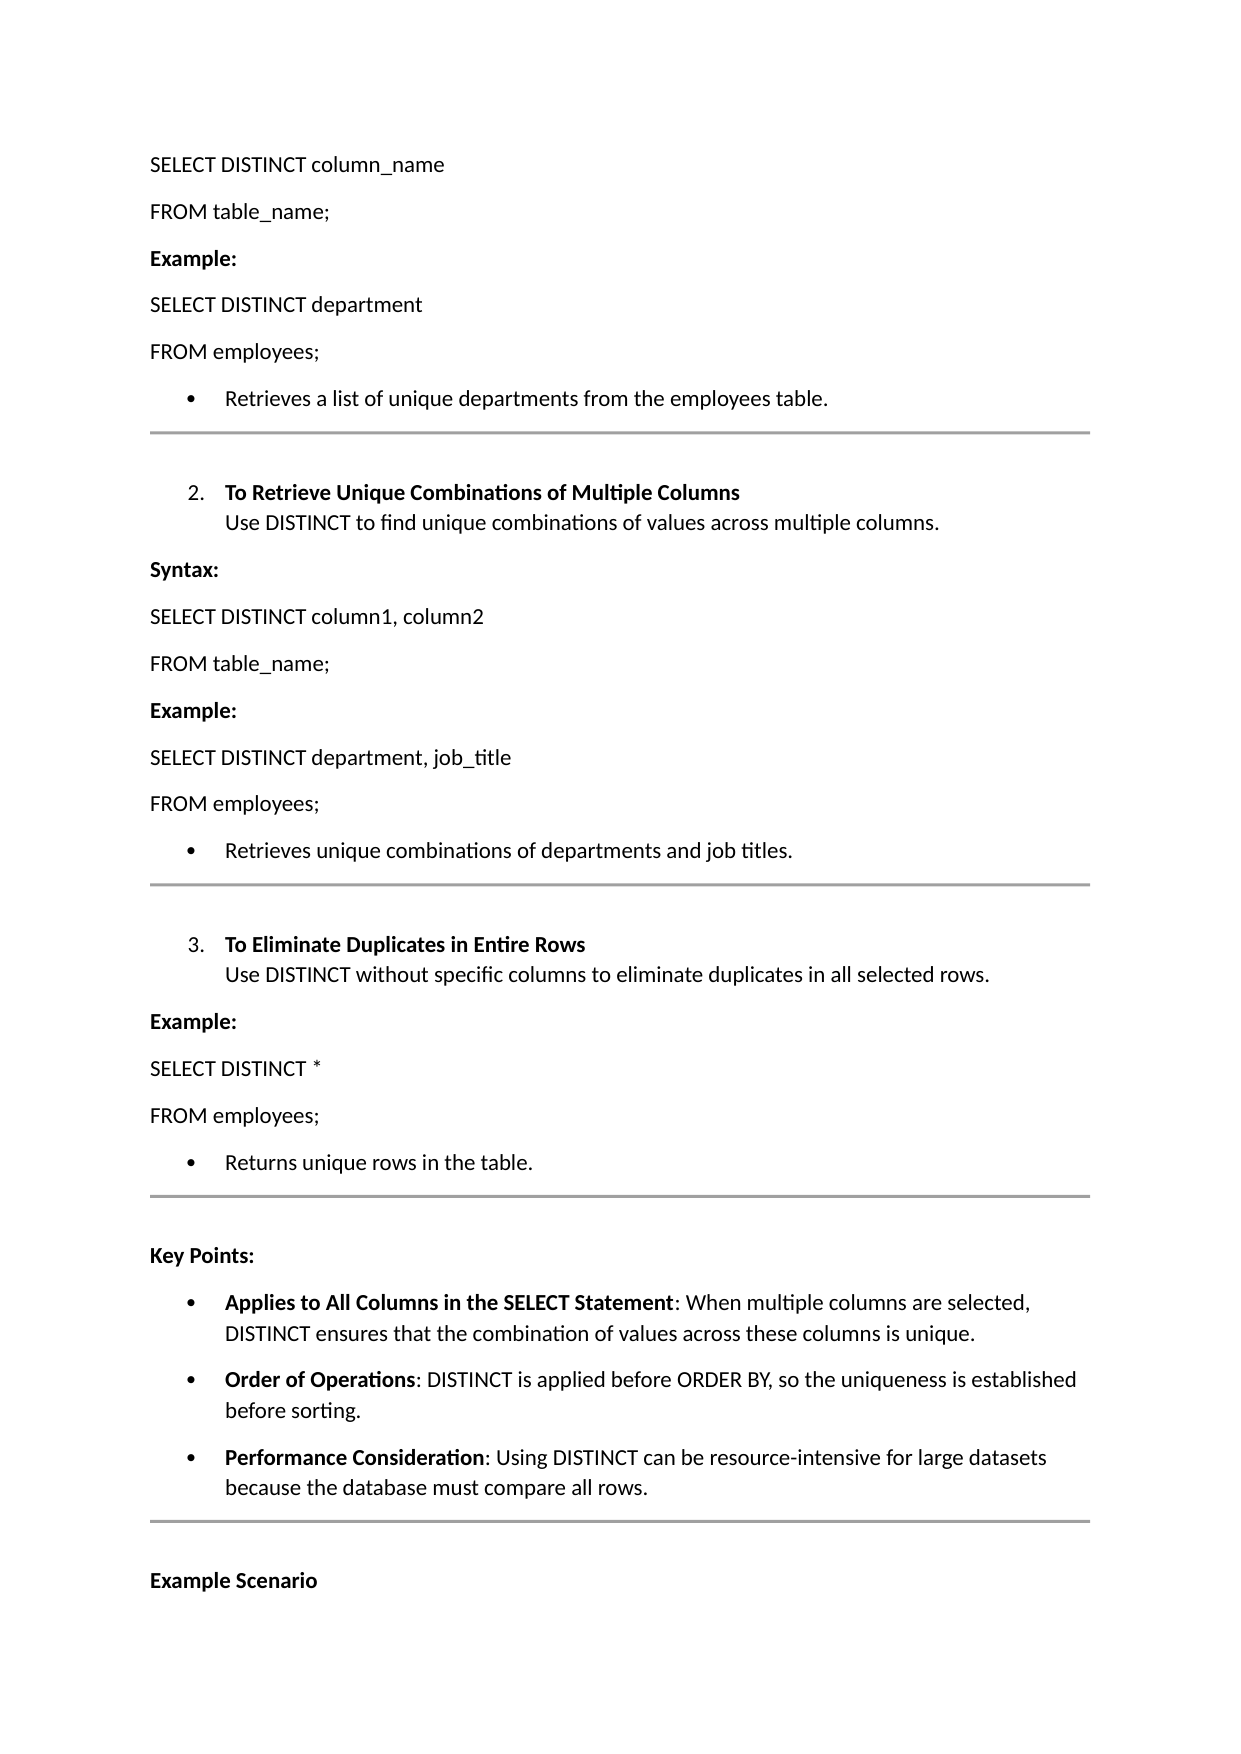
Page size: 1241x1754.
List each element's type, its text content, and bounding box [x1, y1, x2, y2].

text FROM employees; [150, 789, 1090, 818]
text Example: [150, 696, 1090, 724]
list Retrieves a list of unique departments from the employees table. [187, 384, 1090, 412]
text SELECT DISTINCT department, job_title [150, 743, 1090, 771]
text Example Scenario [150, 1567, 1090, 1595]
text SELECT DISTINCT column1, column2 [150, 602, 1090, 630]
list Performance Consideration: Using DISTINCT can be resource-intensive for large datasets because the database must compare all rows. [187, 1443, 1090, 1501]
text FROM employees; [150, 1101, 1090, 1129]
text Syntax: [150, 555, 1090, 583]
list Applies to All Columns in the SELECT Statement: When multiple columns are selected, DISTINCT ensures that the combination of values across these columns is unique. [187, 1288, 1090, 1347]
text Example: [150, 244, 1090, 272]
list To Eliminate Duplicates in Entire Rows Use DISTINCT without specific columns to eliminate duplicates in all selected rows. [187, 930, 1090, 988]
text FROM table_name; [150, 649, 1090, 677]
list To Retrieve Unique Combinations of Multiple Columns Use DISTINCT to find unique combinations of values across multiple columns. [187, 478, 1090, 536]
list Returns unique rows in the table. [187, 1148, 1090, 1176]
text SELECT DISTINCT department [150, 291, 1090, 319]
text FROM employees; [150, 337, 1090, 366]
text SELECT DISTINCT * [150, 1054, 1090, 1082]
text SELECT DISTINCT column_name [150, 150, 1090, 178]
text FROM table_name; [150, 197, 1090, 225]
list Order of Operations: DISTINCT is applied before ORDER BY, so the uniqueness is established before sorting. [187, 1366, 1090, 1424]
list Retrieves unique combinations of departments and job titles. [187, 836, 1090, 864]
text Key Points: [150, 1242, 1090, 1270]
text Example: [150, 1007, 1090, 1035]
